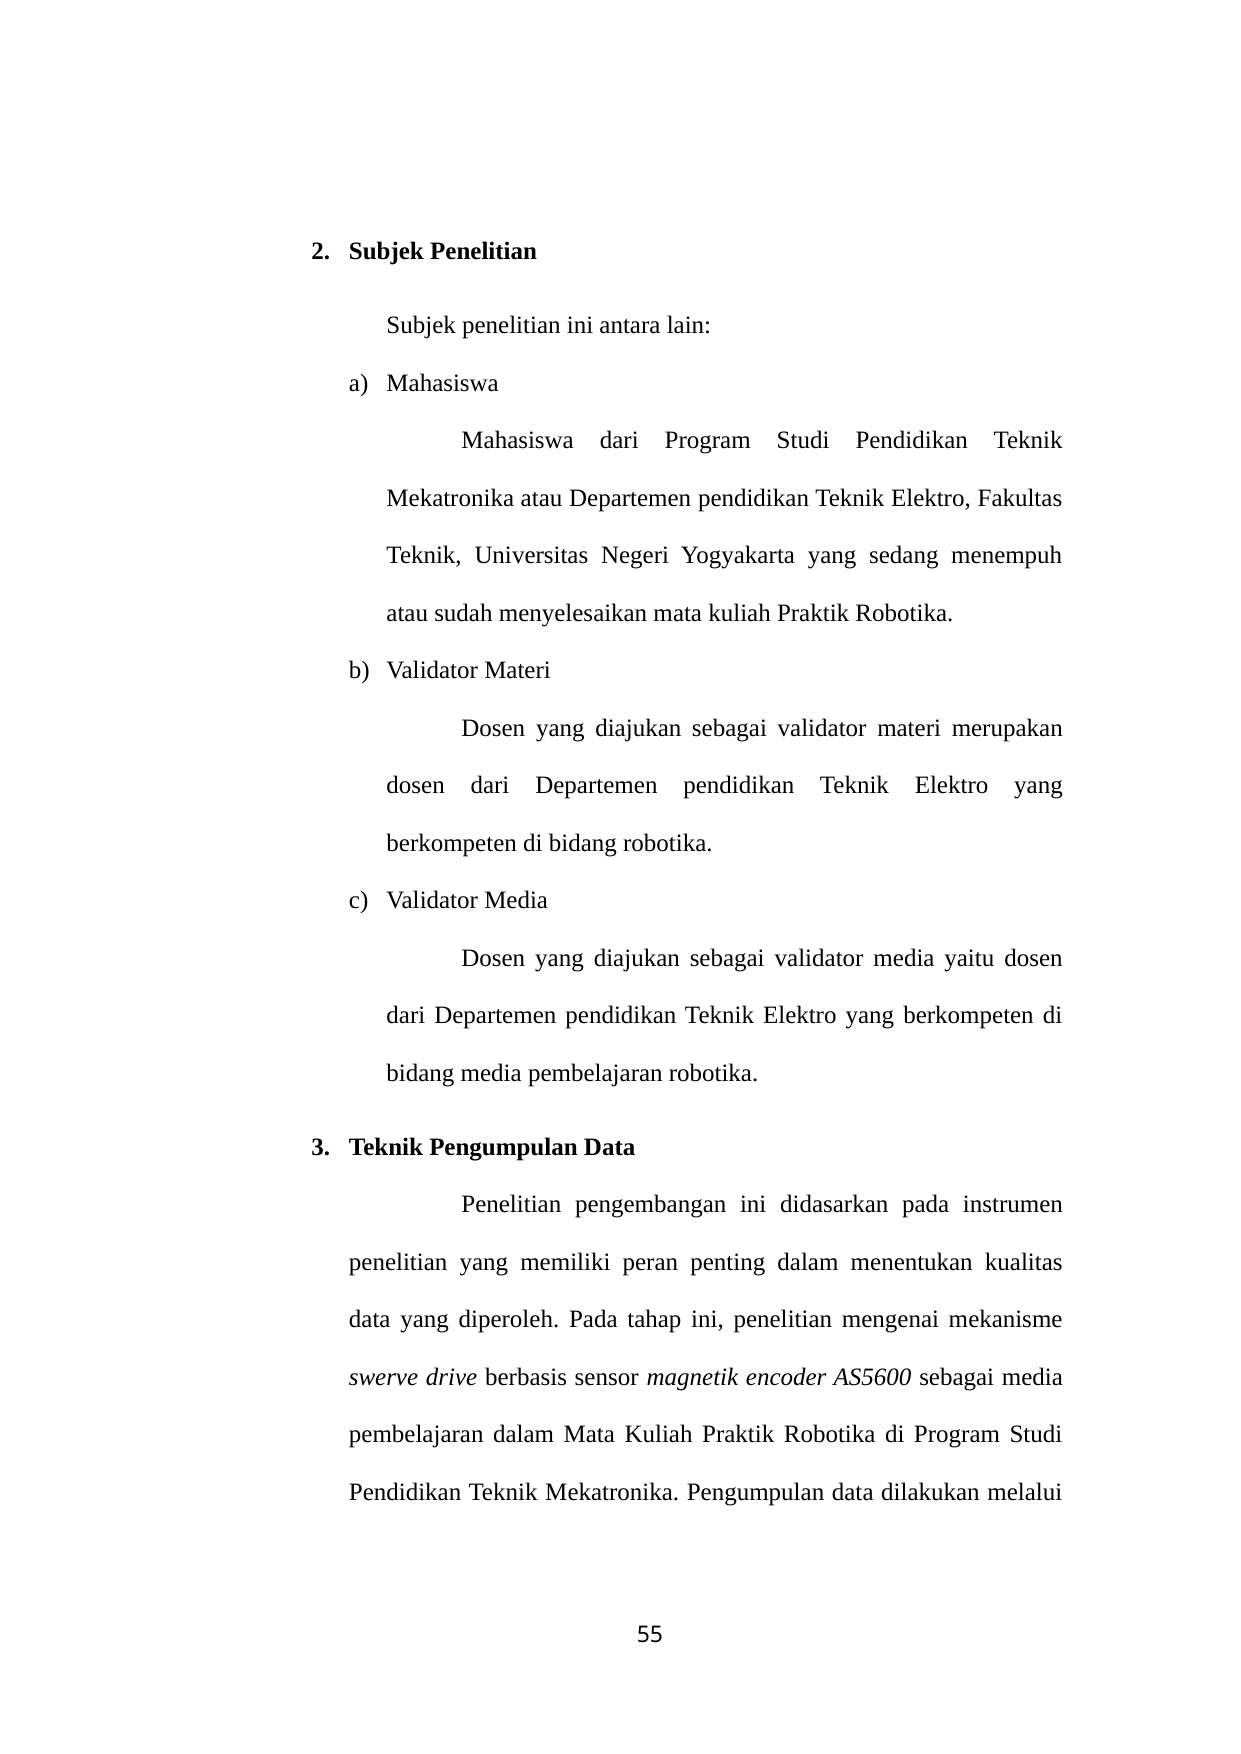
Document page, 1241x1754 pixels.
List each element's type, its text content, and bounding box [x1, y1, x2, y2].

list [349, 1189, 1063, 1506]
list Validator Materi [349, 655, 1063, 684]
list Subjek penelitian ini antara lain: [311, 310, 1063, 339]
list Validator Media [349, 885, 1063, 914]
subtitle Subjek Penelitian [311, 236, 1063, 265]
subtitle Teknik Pengumpulan Data [311, 1132, 1063, 1161]
list Mahasiswa [349, 368, 1063, 397]
list Dosen yang diajukan sebagai validator materi merupakan dosen dari Departemen pendidikan Teknik Elektro yang berkompeten di bidang robotika. [386, 713, 1063, 857]
list Mahasiswa dari Program Studi Pendidikan Teknik Mekatronika atau Departemen pendidikan Teknik Elektro, Fakultas Teknik, Universitas Negeri Yogyakarta yang sedang menempuh atau sudah menyelesaikan mata kuliah Praktik Robotika. [386, 425, 1063, 627]
list Dosen yang diajukan sebagai validator media yaitu dosen dari Departemen pendidikan Teknik Elektro yang berkompeten di bidang media pembelajaran robotika. [386, 943, 1063, 1087]
